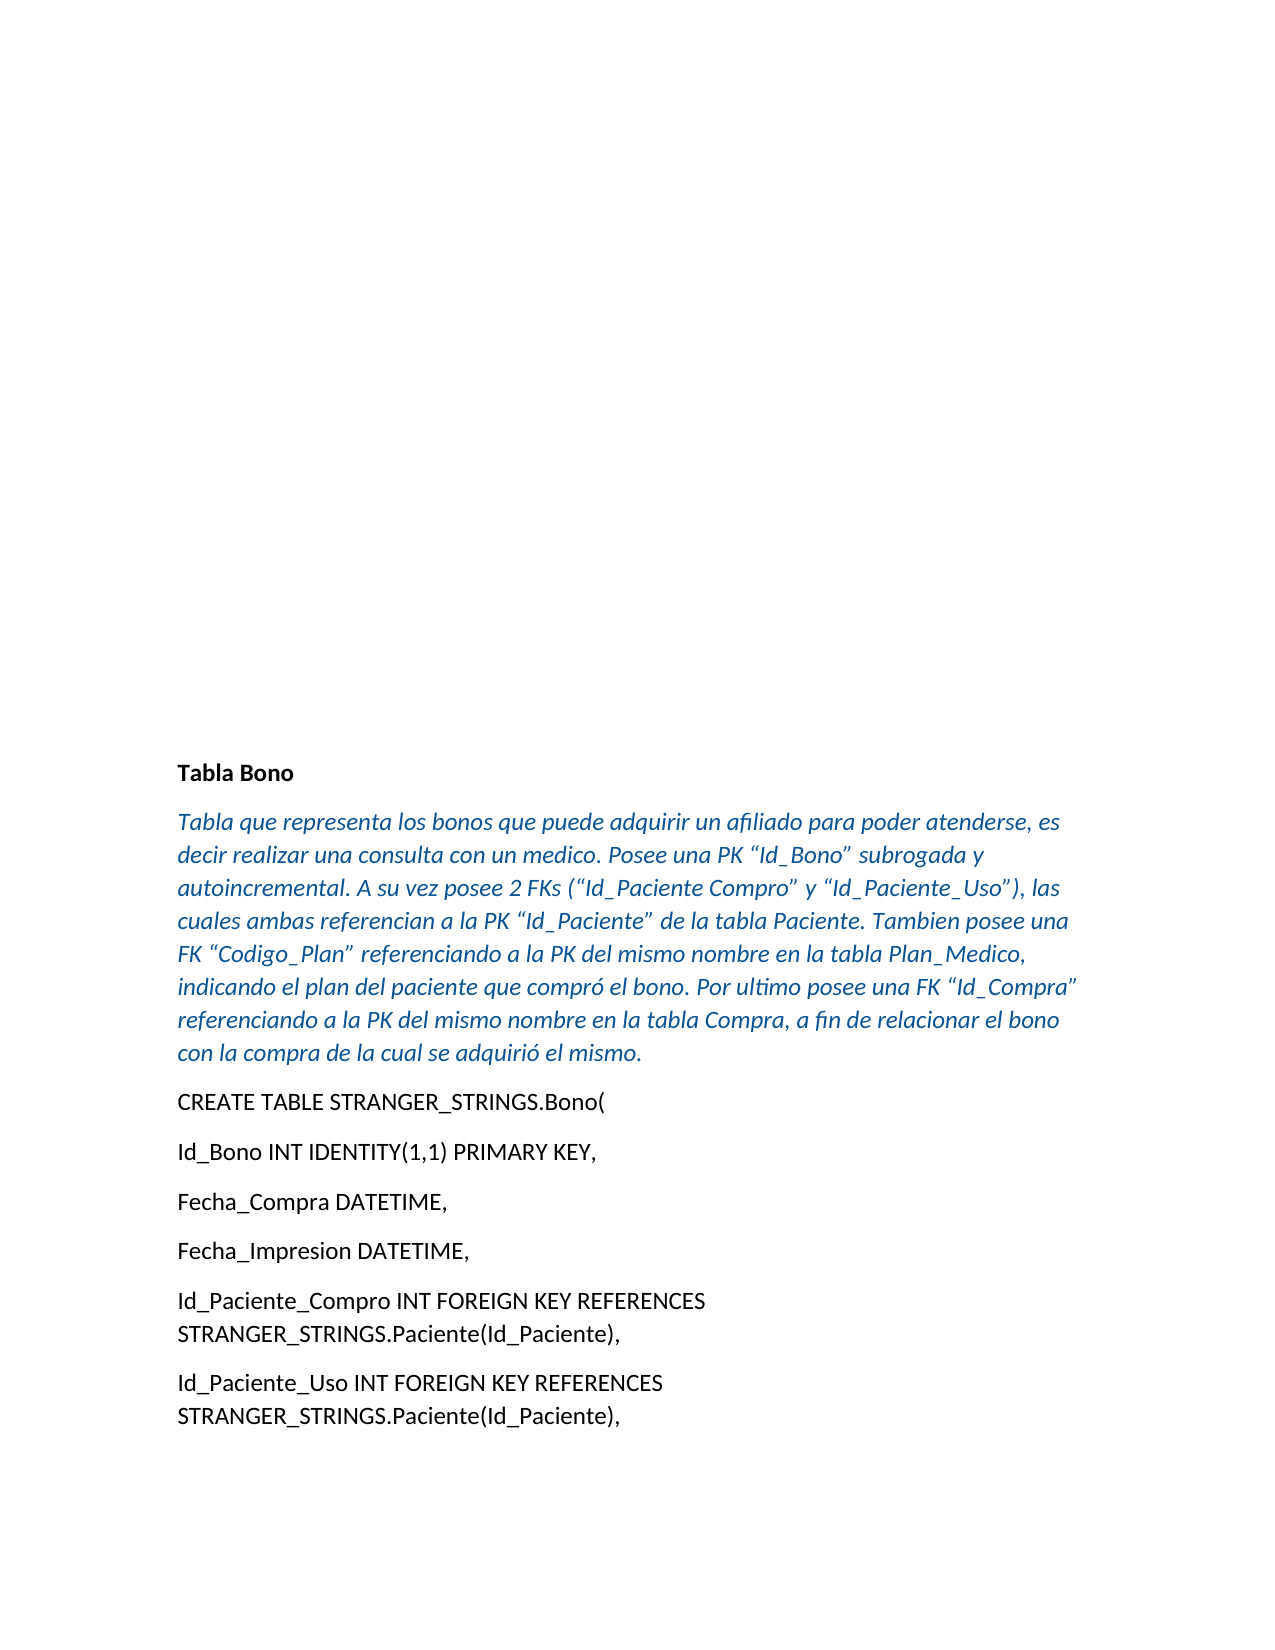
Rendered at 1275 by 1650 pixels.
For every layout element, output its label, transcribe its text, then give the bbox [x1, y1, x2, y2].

text CREATE TABLE STRANGER_STRINGS.Bono( [177, 1087, 1098, 1117]
text Tabla que representa los bonos que puede adquirir un afiliado para poder atenderse, es decir realizar una consulta con un medico. Posee una PK “Id_Bono” subrogada y autoincremental. A su vez posee 2 FKs (“Id_Paciente Compro” y “Id_Paciente_Uso”), las cuales ambas referencian a la PK “Id_Paciente” de la tabla Paciente. Tambien posee una FK “Codigo_Plan” referenciando a la PK del mismo nombre en la tabla Plan_Medico, indicando el plan del paciente que compró el bono. Por ultimo posee una FK “Id_Compra” referenciando a la PK del mismo nombre en la tabla Compra, a fin de relacionar el bono con la compra de la cual se adquirió el mismo. [177, 807, 1098, 1067]
text Id_Paciente_Uso INT FOREIGN KEY REFERENCES STRANGER_STRINGS.Paciente(Id_Paciente), [177, 1367, 1098, 1431]
text Id_Paciente_Compro INT FOREIGN KEY REFERENCES STRANGER_STRINGS.Paciente(Id_Paciente), [177, 1285, 1098, 1348]
text Id_Bono INT IDENTITY(1,1) PRIMARY KEY, [177, 1136, 1098, 1167]
text Fecha_Compra DATETIME, [177, 1186, 1098, 1216]
text Fecha_Impresion DATETIME, [177, 1235, 1098, 1266]
text Tabla Bono [177, 757, 1098, 787]
